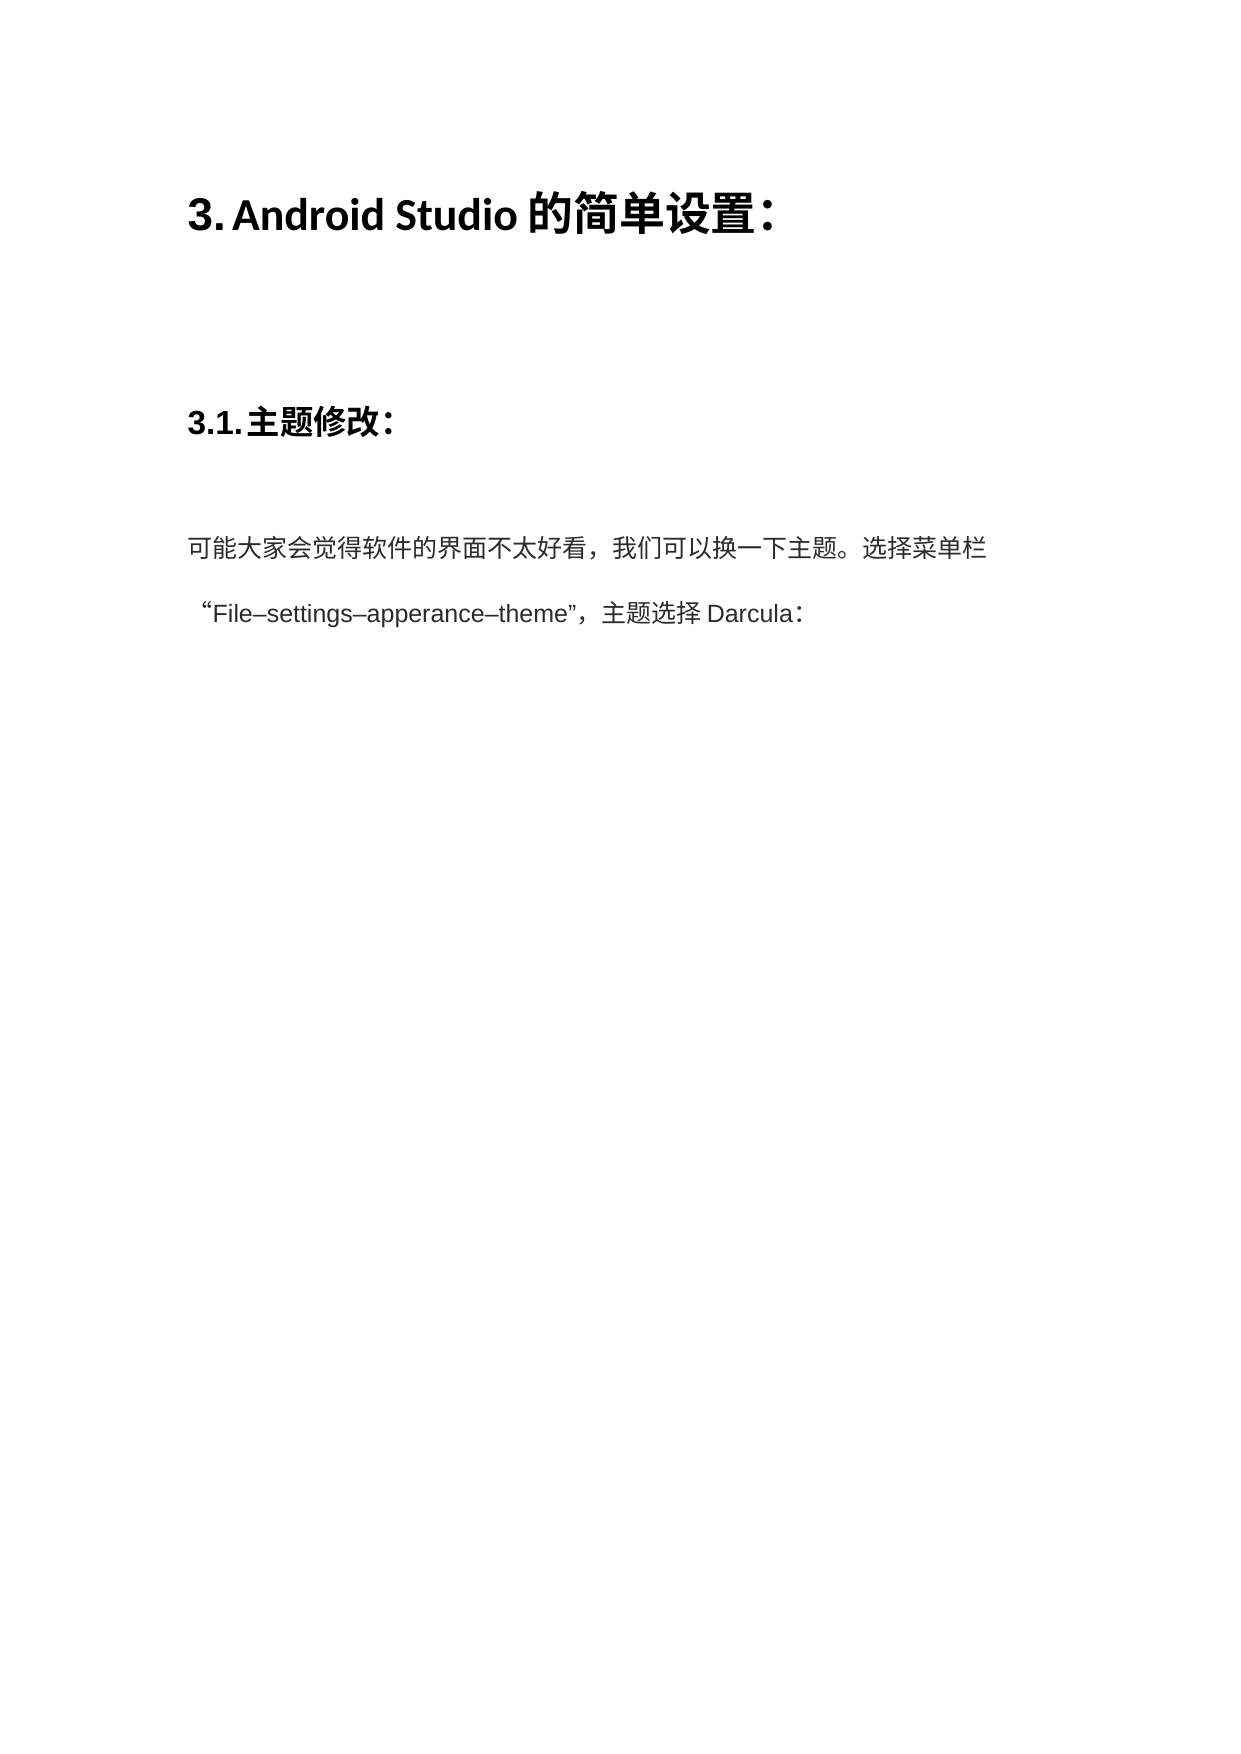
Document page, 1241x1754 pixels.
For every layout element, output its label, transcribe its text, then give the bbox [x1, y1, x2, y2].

subtitle 主题修改： [187, 387, 1053, 452]
text 可能大家会觉得软件的界面不太好看，我们可以换一下主题。选择菜单栏“File–settings–apperance–theme”，主题选择Darcula： [187, 514, 1053, 644]
subtitle Android Studio的简单设置： [187, 162, 1053, 259]
